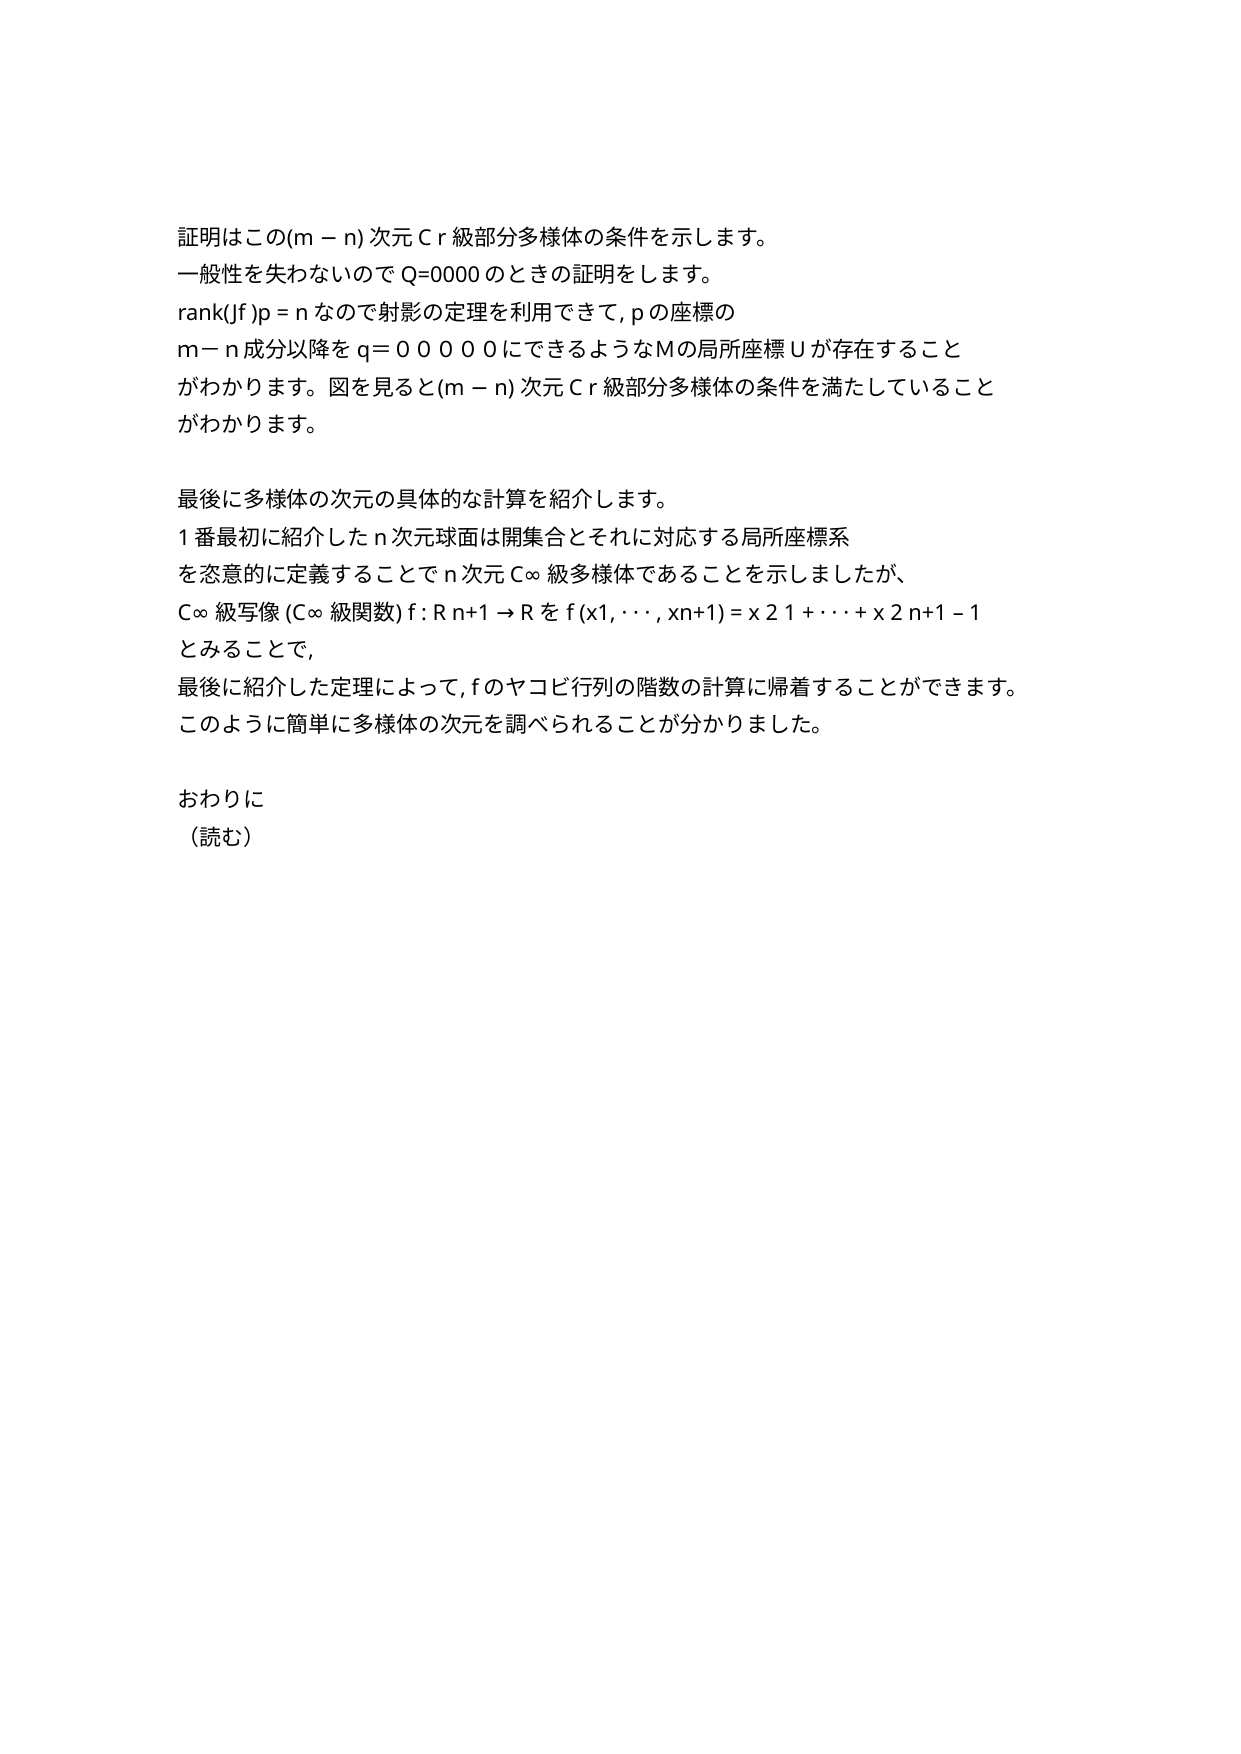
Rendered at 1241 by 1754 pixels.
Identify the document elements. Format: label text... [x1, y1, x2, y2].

text 証明はこの(m − n) 次元 C r 級部分多様体の条件を示します。 [177, 217, 1063, 254]
text 最後に紹介した定理によって, fのヤコビ行列の階数の計算に帰着することができます。 [177, 667, 1063, 704]
text 一般性を失わないのでQ=0000のときの証明をします。 [177, 254, 1063, 292]
text ｍ－ｎ成分以降をq＝０００００にできるようなＭの局所座標Uが存在すること [177, 329, 1063, 367]
text がわかります。 [177, 404, 1063, 442]
text とみることで, [177, 629, 1063, 667]
text 最後に多様体の次元の具体的な計算を紹介します。 [177, 479, 1063, 517]
text rank(Jf )p = nなので射影の定理を利用できて, pの座標の [177, 292, 1063, 329]
text （読む） [177, 817, 1063, 854]
text がわかります。図を見ると(m − n) 次元 C r 級部分多様体の条件を満たしていること [177, 367, 1063, 404]
text 1番最初に紹介したn次元球面は開集合とそれに対応する局所座標系 [177, 517, 1063, 554]
text を恣意的に定義することでn次元C∞ 級多様体であることを示しましたが、 [177, 554, 1063, 592]
text このように簡単に多様体の次元を調べられることが分かりました。 [177, 704, 1063, 742]
text C∞ 級写像 (C∞ 級関数) f : R n+1 → R を f (x1, · · · , xn+1) = x 2 1 + · · · + x 2 n+1 – 1 [177, 592, 1063, 629]
text おわりに [177, 779, 1063, 817]
